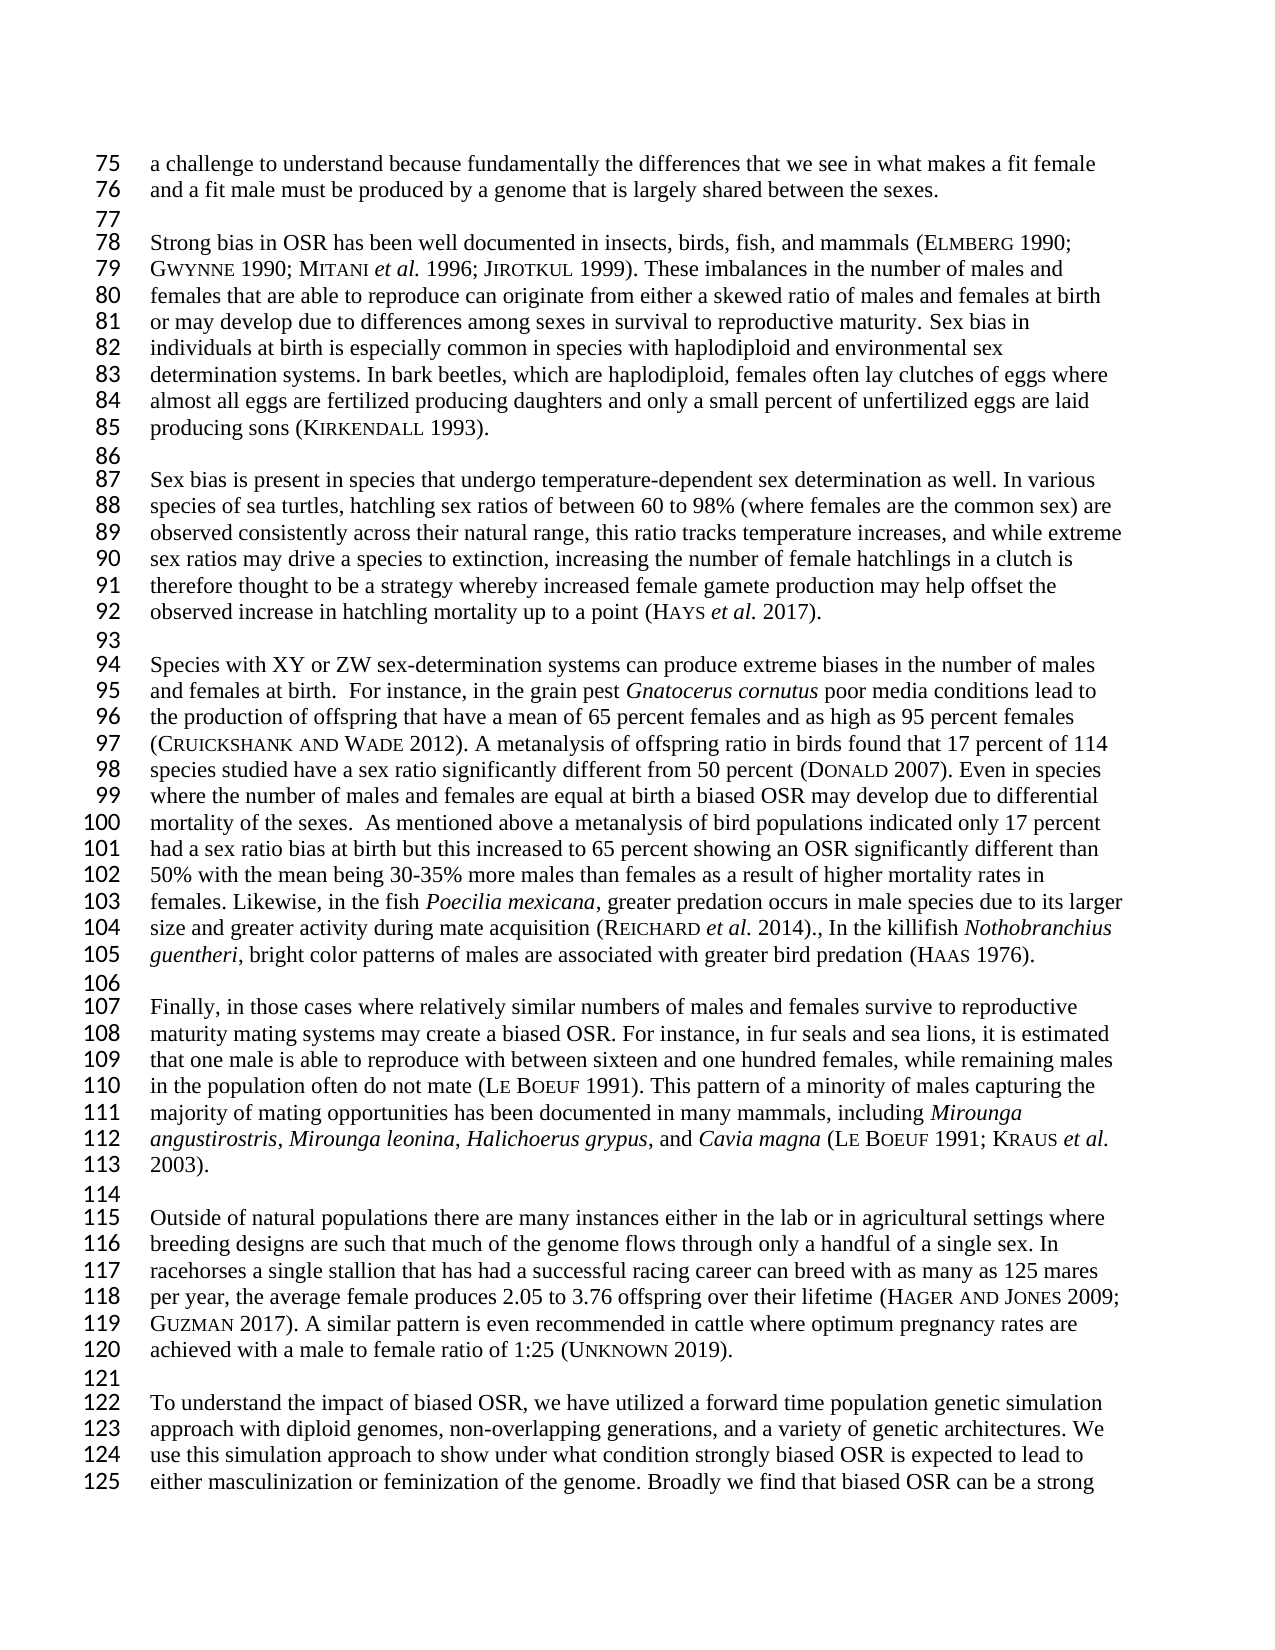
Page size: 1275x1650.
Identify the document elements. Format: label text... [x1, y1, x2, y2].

text Outside of natural populations there are many instances either in the lab or in agricultural settings where breeding designs are such that much of the genome flows through only a handful of a single sex. In racehorses a single stallion that has had a successful racing career can breed with as many as 125 mares per year, the average female produces 2.05 to 3.76 offspring over their lifetime (Hager and Jones 2009; Guzman 2017). A similar pattern is even recommended in cattle where optimum pregnancy rates are achieved with a male to female ratio of 1:25 (Unknown 2019). [150, 1204, 1125, 1362]
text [150, 1389, 1125, 1494]
text Species with XY or ZW sex-determination systems can produce extreme biases in the number of males and females at birth. For instance, in the grain pest Gnatocerus cornutus poor media conditions lead to the production of offspring that have a mean of 65 percent females and as high as 95 percent females (Cruickshank and Wade 2012). A metanalysis of offspring ratio in birds found that 17 percent of 114 species studied have a sex ratio significantly different from 50 percent (Donald 2007). Even in species where the number of males and females are equal at birth a biased OSR may develop due to differential mortality of the sexes. As mentioned above a metanalysis of bird populations indicated only 17 percent had a sex ratio bias at birth but this increased to 65 percent showing an OSR significantly different than 50% with the mean being 30-35% more males than females as a result of higher mortality rates in females. Likewise, in the fish Poecilia mexicana, greater predation occurs in male species due to its larger size and greater activity during mate acquisition (Reichard et al. 2014)., In the killifish Nothobranchius guentheri, bright color patterns of males are associated with greater bird predation (Haas 1976). [150, 651, 1125, 967]
text Sex bias is present in species that undergo temperature-dependent sex determination as well. In various species of sea turtles, hatchling sex ratios of between 60 to 98% (where females are the common sex) are observed consistently across their natural range, this ratio tracks temperature increases, and while extreme sex ratios may drive a species to extinction, increasing the number of female hatchlings in a clutch is therefore thought to be a strategy whereby increased female gamete production may help offset the observed increase in hatchling mortality up to a point (Hays et al. 2017). [150, 466, 1125, 624]
text Finally, in those cases where relatively similar numbers of males and females survive to reproductive maturity mating systems may create a biased OSR. For instance, in fur seals and sea lions, it is estimated that one male is able to reproduce with between sixteen and one hundred females, while remaining males in the population often do not mate (Le Boeuf 1991). This pattern of a minority of males capturing the majority of mating opportunities has been documented in many mammals, including Mirounga angustirostris, Mirounga leonina, Halichoerus grypus, and Cavia magna (Le Boeuf 1991; Kraus et al. 2003). [150, 993, 1125, 1178]
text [150, 150, 1125, 203]
text Strong bias in OSR has been well documented in insects, birds, fish, and mammals (Elmberg 1990; Gwynne 1990; Mitani et al. 1996; Jirotkul 1999). These imbalances in the number of males and females that are able to reproduce can originate from either a skewed ratio of males and females at birth or may develop due to differences among sexes in survival to reproductive maturity. Sex bias in individuals at birth is especially common in species with haplodiploid and environmental sex determination systems. In bark beetles, which are haplodiploid, females often lay clutches of eggs where almost all eggs are fertilized producing daughters and only a small percent of unfertilized eggs are laid producing sons (Kirkendall 1993). [150, 229, 1125, 440]
